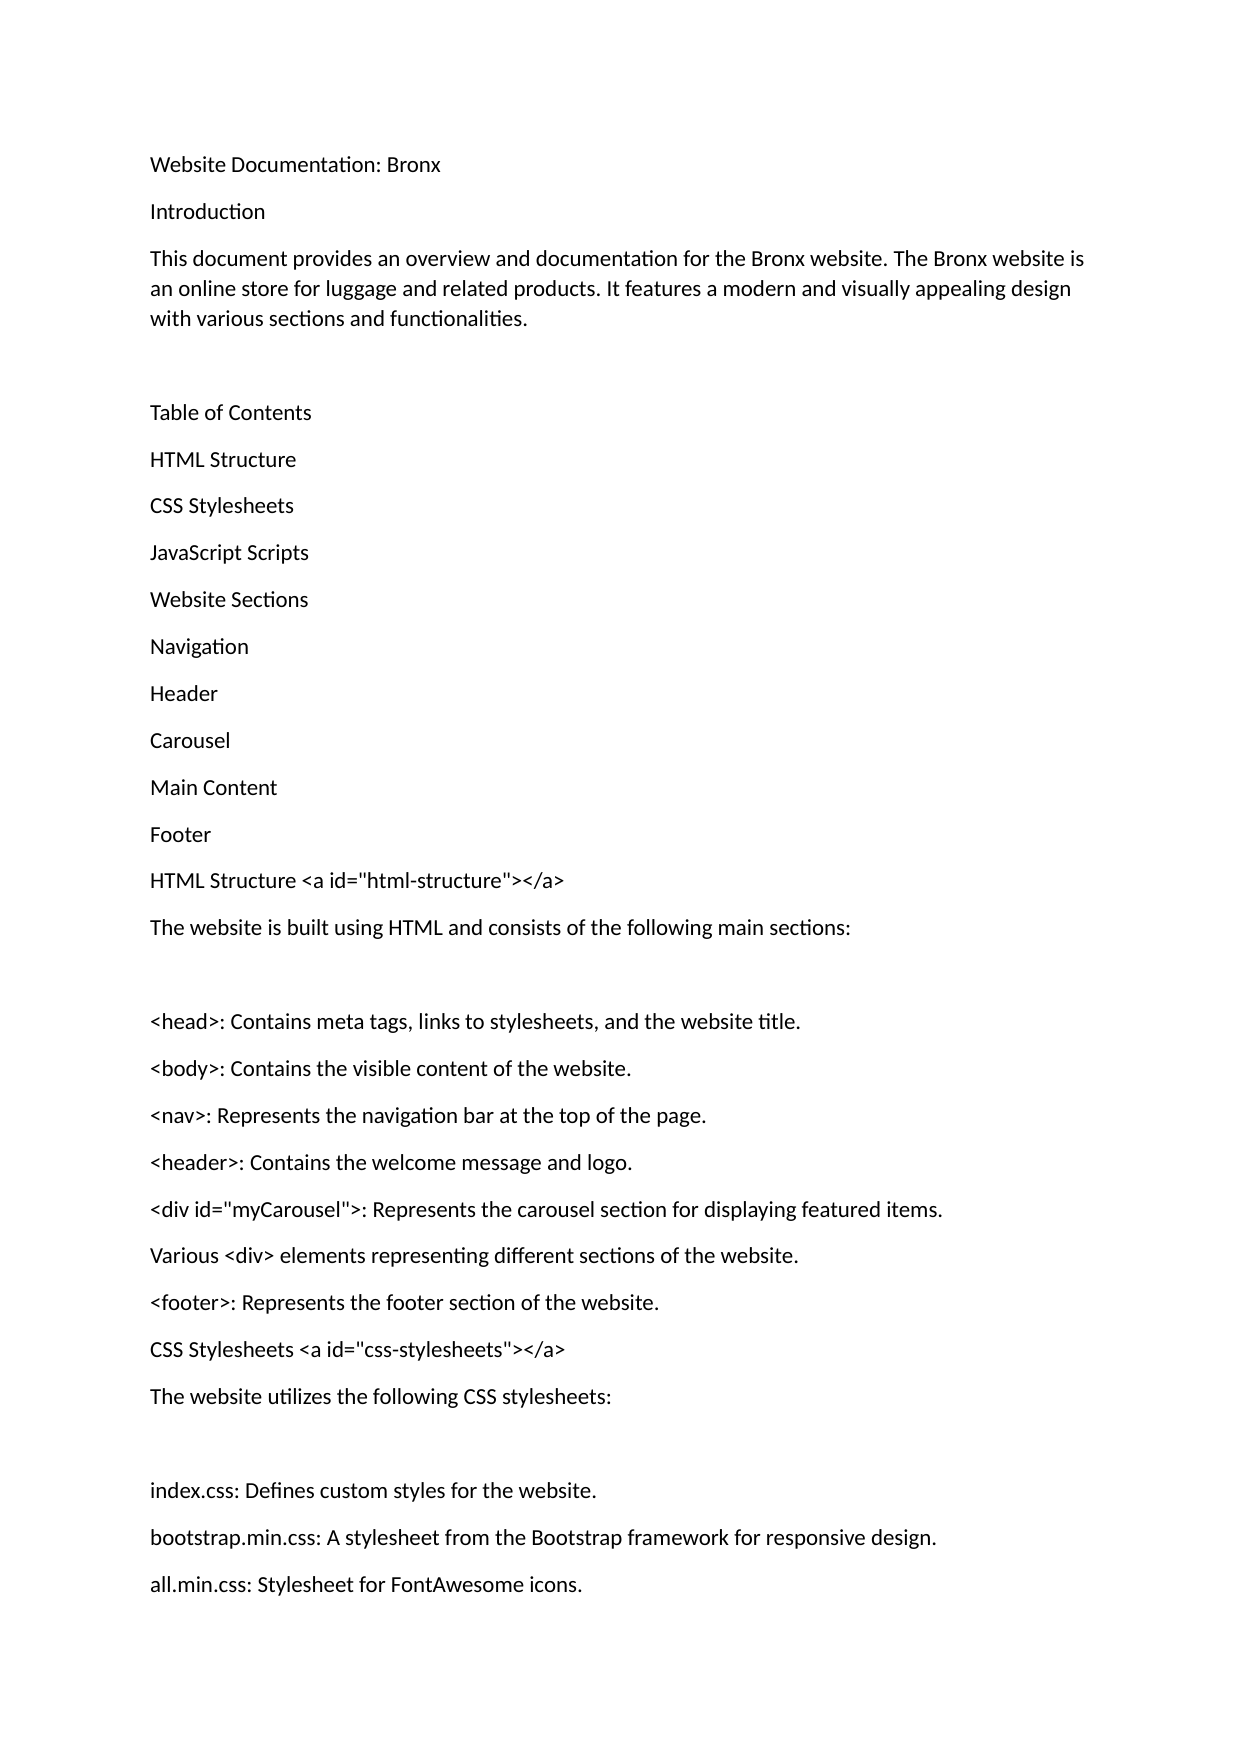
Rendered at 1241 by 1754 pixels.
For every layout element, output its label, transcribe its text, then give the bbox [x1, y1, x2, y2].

text Carousel [150, 726, 1090, 754]
text The website is built using HTML and consists of the following main sections: [150, 913, 1090, 942]
text HTML Structure <a id="html-structure"></a> [150, 867, 1090, 895]
text <nav>: Represents the navigation bar at the top of the page. [150, 1101, 1090, 1129]
text Table of Contents [150, 398, 1090, 426]
text Website Sections [150, 585, 1090, 613]
text Introduction [150, 197, 1090, 225]
text JavaScript Scripts [150, 538, 1090, 567]
text Footer [150, 820, 1090, 848]
text CSS Stylesheets <a id="css-stylesheets"></a> [150, 1335, 1090, 1363]
text <footer>: Represents the footer section of the website. [150, 1288, 1090, 1317]
text This document provides an overview and documentation for the Bronx website. The Bronx website is an online store for luggage and related products. It features a modern and visually appealing design with various sections and functionalities. [150, 244, 1090, 332]
text Navigation [150, 632, 1090, 660]
text Main Content [150, 773, 1090, 801]
text index.css: Defines custom styles for the website. [150, 1476, 1090, 1504]
text bootstrap.min.css: A stylesheet from the Bootstrap framework for responsive design. [150, 1523, 1090, 1551]
text Various <div> elements representing different sections of the website. [150, 1242, 1090, 1270]
text <head>: Contains meta tags, links to stylesheets, and the website title. [150, 1007, 1090, 1035]
text <div id="myCarousel">: Represents the carousel section for displaying featured items. [150, 1195, 1090, 1223]
text The website utilizes the following CSS stylesheets: [150, 1382, 1090, 1410]
text <body>: Contains the visible content of the website. [150, 1054, 1090, 1082]
text CSS Stylesheets [150, 492, 1090, 520]
text Header [150, 679, 1090, 707]
text Website Documentation: Bronx [150, 150, 1090, 178]
text <header>: Contains the welcome message and logo. [150, 1148, 1090, 1176]
text all.min.css: Stylesheet for FontAwesome icons. [150, 1570, 1090, 1598]
text HTML Structure [150, 445, 1090, 473]
